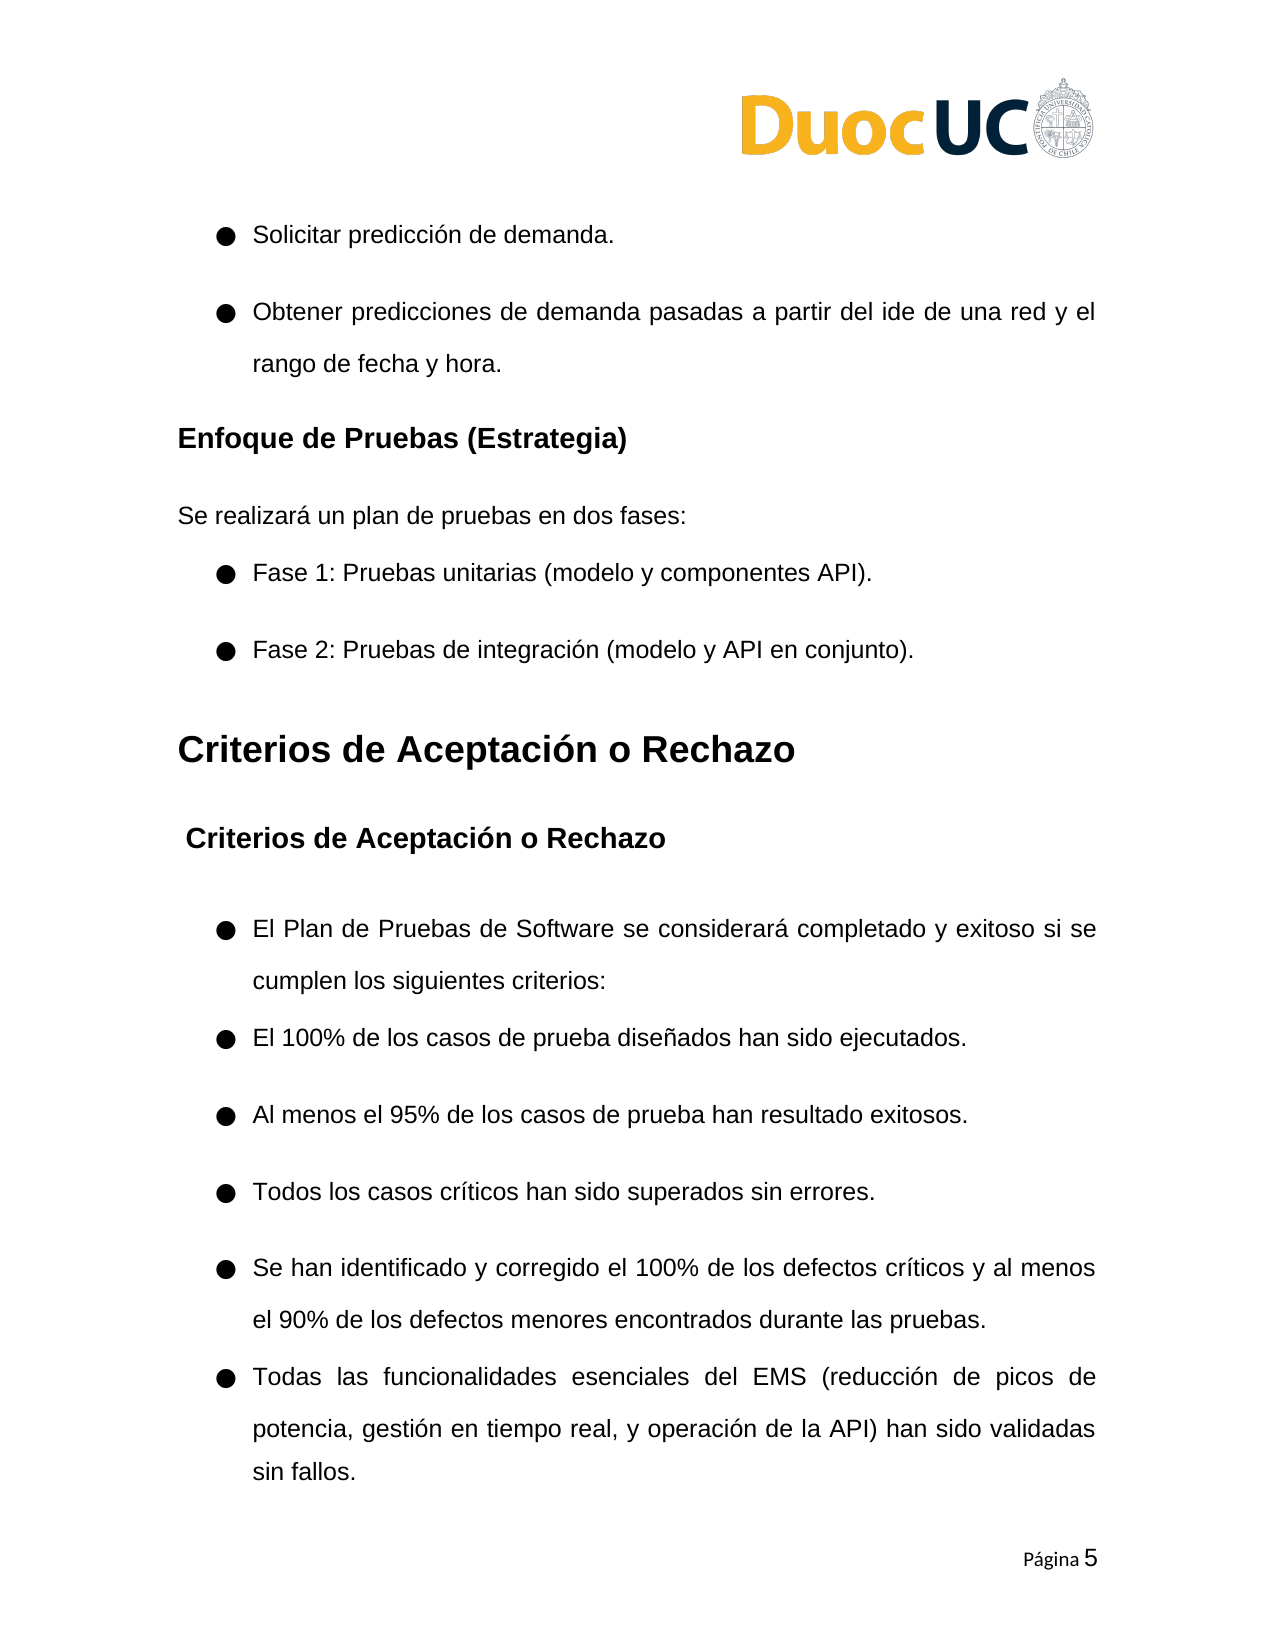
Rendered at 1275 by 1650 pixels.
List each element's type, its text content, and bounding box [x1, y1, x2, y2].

list Fase 2: Pruebas de integración (modelo y API en conjunto). [215, 621, 1098, 672]
list Fase 1: Pruebas unitarias (modelo y componentes API). [215, 544, 1098, 595]
list Todos los casos críticos han sido superados sin errores. [215, 1163, 1098, 1214]
list Se han identificado y corregido el 100% de los defectos críticos y al menos el 90% de los defectos menores encontrados durante las pruebas. [215, 1240, 1098, 1334]
subtitle Enfoque de Pruebas (Estrategia) [177, 422, 1098, 455]
list Obtener predicciones de demanda pasadas a partir del ide de una red y el rango de fecha y hora. [215, 284, 1098, 378]
list Todas las funcionalidades esenciales del EMS (reducción de picos de potencia, gestión en tiempo real, y operación de la API) han sido validadas sin fallos. [215, 1348, 1098, 1486]
subtitle Criterios de Aceptación o Rechazo [177, 727, 1098, 770]
picture [737, 73, 1098, 163]
list Solicitar predicción de demanda. [215, 207, 1098, 258]
list El Plan de Pruebas de Software se considerará completado y exitoso si se cumplen los siguientes criterios: [215, 900, 1098, 995]
text Se realizará un plan de pruebas en dos fases: [177, 501, 1098, 530]
list Al menos el 95% de los casos de prueba han resultado exitosos. [215, 1086, 1098, 1137]
list El 100% de los casos de prueba diseñados han sido ejecutados. [215, 1009, 1098, 1060]
subtitle Criterios de Aceptación o Rechazo [177, 821, 1098, 854]
